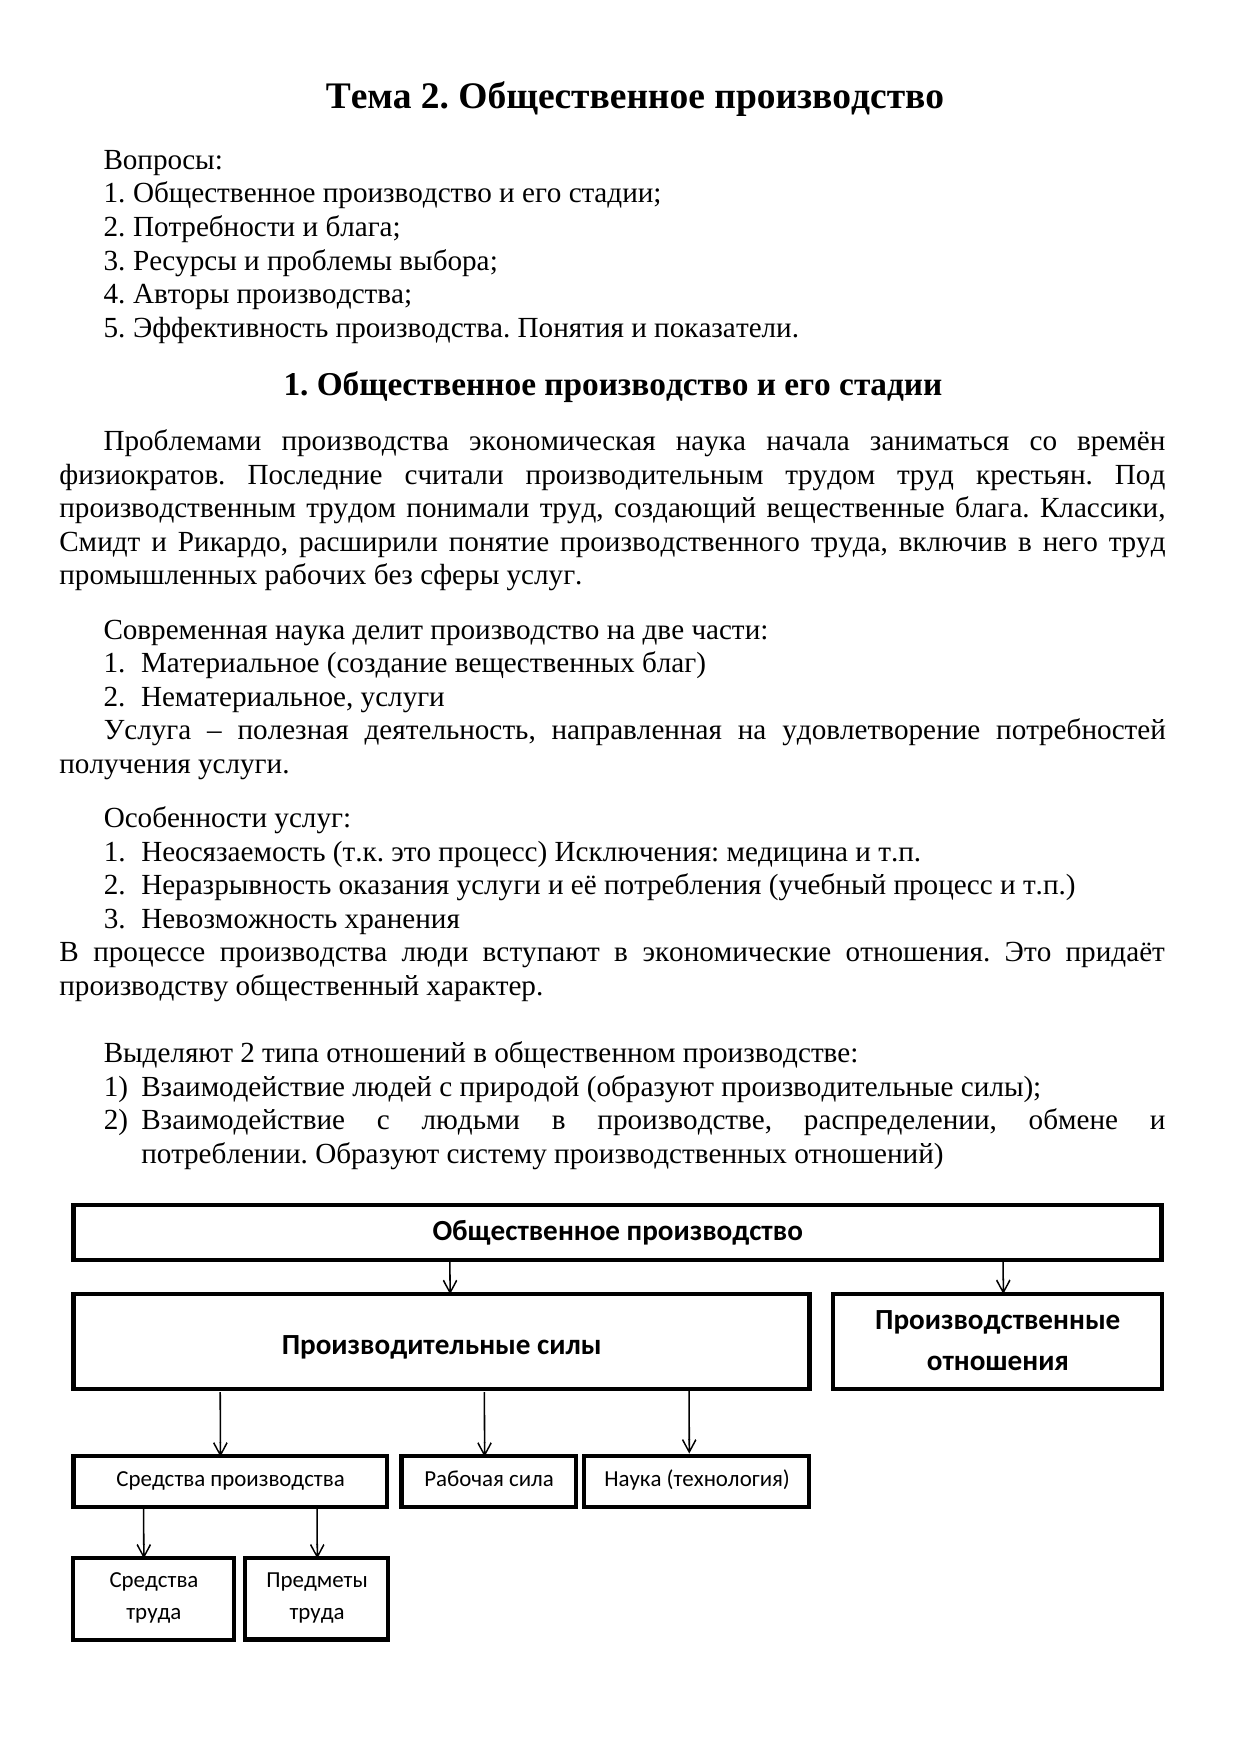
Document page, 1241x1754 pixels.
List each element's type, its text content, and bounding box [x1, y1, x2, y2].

list Неразрывность оказания услуги и её потребления (учебный процесс и т.п.) [103, 867, 1167, 901]
list Взаимодействие с людьми в производстве, распределении, обмене и потреблении. Образуют систему производственных отношений) [103, 1102, 1167, 1169]
list Невозможность хранения [103, 901, 1167, 934]
text В процессе производства люди вступают в экономические отношения. Это придаёт производству общественный характер. [59, 934, 1167, 1002]
list Взаимодействие людей с природой (образуют производительные силы); [103, 1069, 1167, 1102]
list Неосязаемость (т.к. это процесс) Исключения: медицина и т.п. [103, 834, 1167, 867]
text Услуга – полезная деятельность, направленная на удовлетворение потребностей получения услуги. [59, 712, 1167, 779]
text Современная наука делит производство на две части: [59, 612, 1167, 645]
list Общественное производство и его стадии; [59, 176, 1167, 209]
list Авторы производства; [59, 276, 1167, 310]
text Проблемами производства экономическая наука начала заниматься со времён физиократов. Последние считали производительным трудом труд крестьян. Под производственным трудом понимали труд, создающий вещественные блага. Классики, Смидт и Рикардо, расширили понятие производственного труда, включив в него труд промышленных рабочих без сферы услуг. [59, 423, 1167, 591]
list Ресурсы и проблемы выбора; [59, 243, 1167, 276]
list Нематериальное, услуги [103, 679, 1167, 712]
list Эффективность производства. Понятия и показатели. [59, 310, 1167, 343]
text Тема 2. Общественное производство [59, 74, 1167, 117]
list Материальное (создание вещественных благ) [103, 645, 1167, 679]
text Выделяют 2 типа отношений в общественном производстве: [59, 1035, 1167, 1069]
text Вопросы: [59, 142, 1167, 176]
list Потребности и блага; [59, 209, 1167, 243]
text Особенности услуг: [59, 800, 1167, 834]
text 1. Общественное производство и его стадии [59, 364, 1167, 402]
